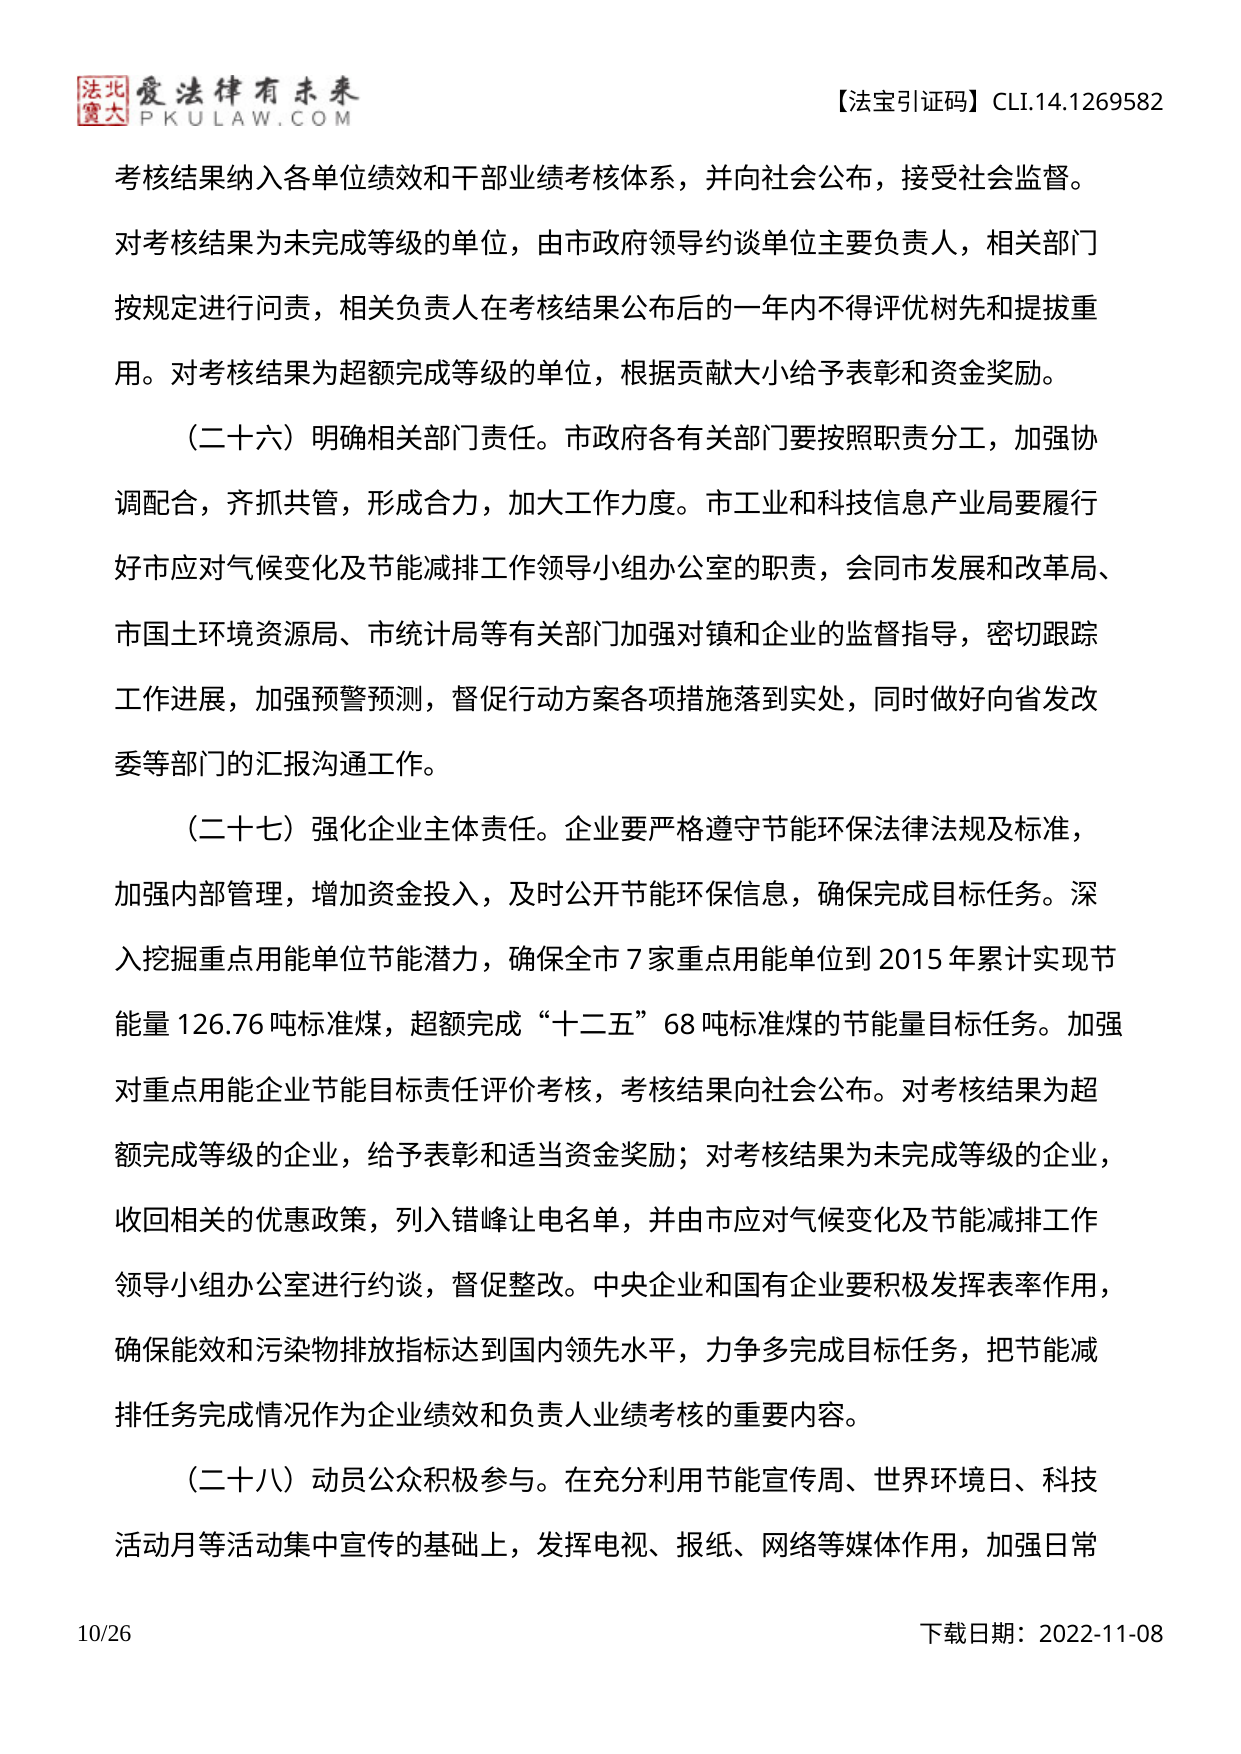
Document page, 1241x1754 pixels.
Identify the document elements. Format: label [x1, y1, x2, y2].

text [114, 156, 1126, 1564]
picture [76, 75, 361, 126]
